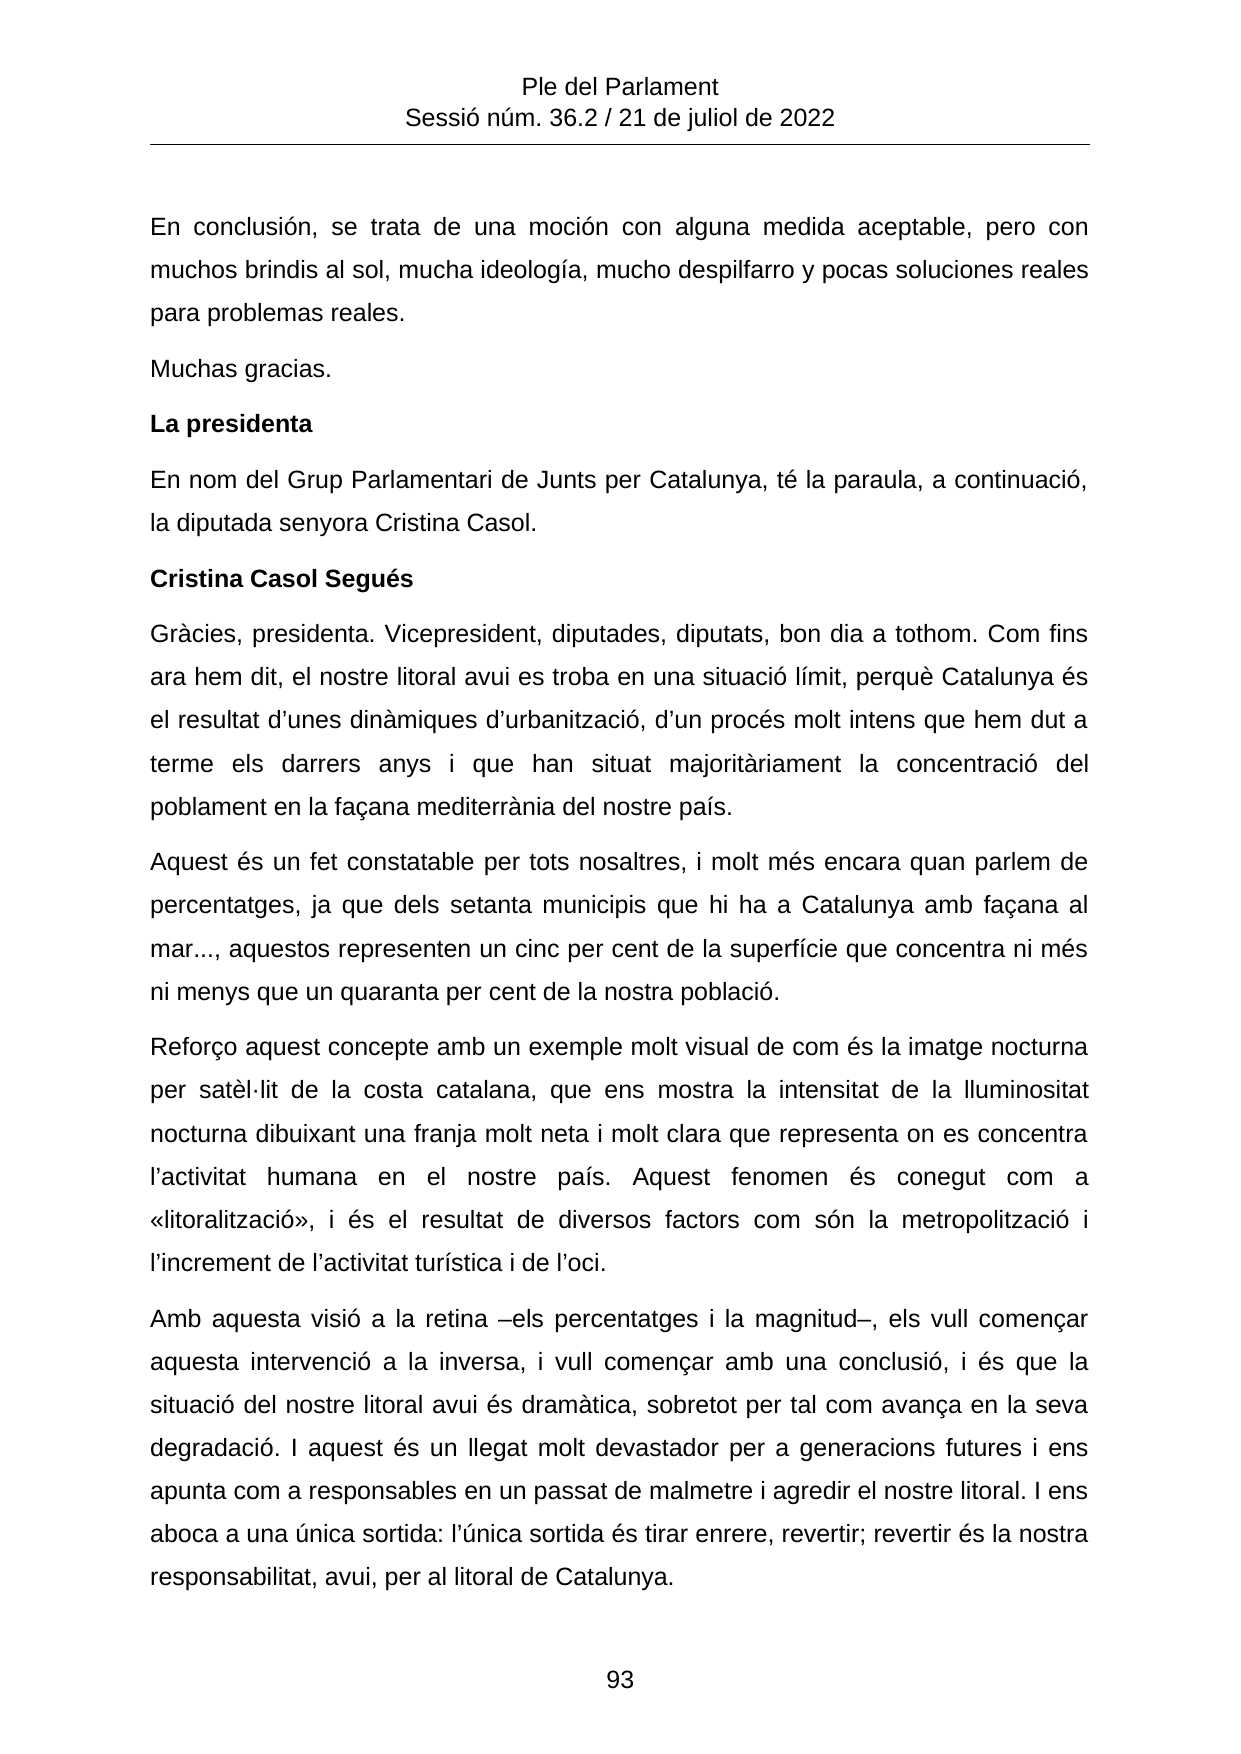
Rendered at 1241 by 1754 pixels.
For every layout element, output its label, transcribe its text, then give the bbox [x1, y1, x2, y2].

text En conclusión, se trata de una moción con alguna medida aceptable, pero con muchos brindis al sol, mucha ideología, mucho despilfarro y pocas soluciones reales para problemas reales. [150, 212, 1090, 327]
text Amb aquesta visió a la retina –els percentatges i la magnitud–, els vull començar aquesta intervenció a la inversa, i vull començar amb una conclusió, i és que la situació del nostre litoral avui és dramàtica, sobretot per tal com avança en la seva degradació. I aquest és un llegat molt devastador per a generacions futures i ens apunta com a responsables en un passat de malmetre i agredir el nostre litoral. I ens aboca a una única sortida: l’única sortida és tirar enrere, revertir; revertir és la nostra responsabilitat, avui, per al litoral de Catalunya. [150, 1304, 1090, 1591]
text Gràcies, presidenta. Vicepresident, diputades, diputats, bon dia a tothom. Com fins ara hem dit, el nostre litoral avui es troba en una situació límit, perquè Catalunya és el resultat d’unes dinàmiques d’urbanització, d’un procés molt intens que hem dut a terme els darrers anys i que han situat majoritàriament la concentració del poblament en la façana mediterrània del nostre país. [150, 619, 1090, 821]
text Aquest és un fet constatable per tots nosaltres, i molt més encara quan parlem de percentatges, ja que dels setanta municipis que hi ha a Catalunya amb façana al mar..., aquestos representen un cinc per cent de la superfície que concentra ni més ni menys que un quaranta per cent de la nostra població. [150, 847, 1090, 1006]
text Reforço aquest concepte amb un exemple molt visual de com és la imatge nocturna per satèl·lit de la costa catalana, que ens mostra la intensitat de la lluminositat nocturna dibuixant una franja molt neta i molt clara que representa on es concentra l’activitat humana en el nostre país. Aquest fenomen és conegut com a «litoralització», i és el resultat de diversos factors com són la metropolització i l’increment de l’activitat turística i de l’oci. [150, 1032, 1090, 1277]
text En nom del Grup Parlamentari de Junts per Catalunya, té la paraula, a continuació, la diputada senyora Cristina Casol. [150, 465, 1090, 537]
text Cristina Casol Segués [150, 564, 1090, 592]
text La presidenta [150, 409, 1090, 438]
text Muchas gracias. [150, 354, 1090, 382]
